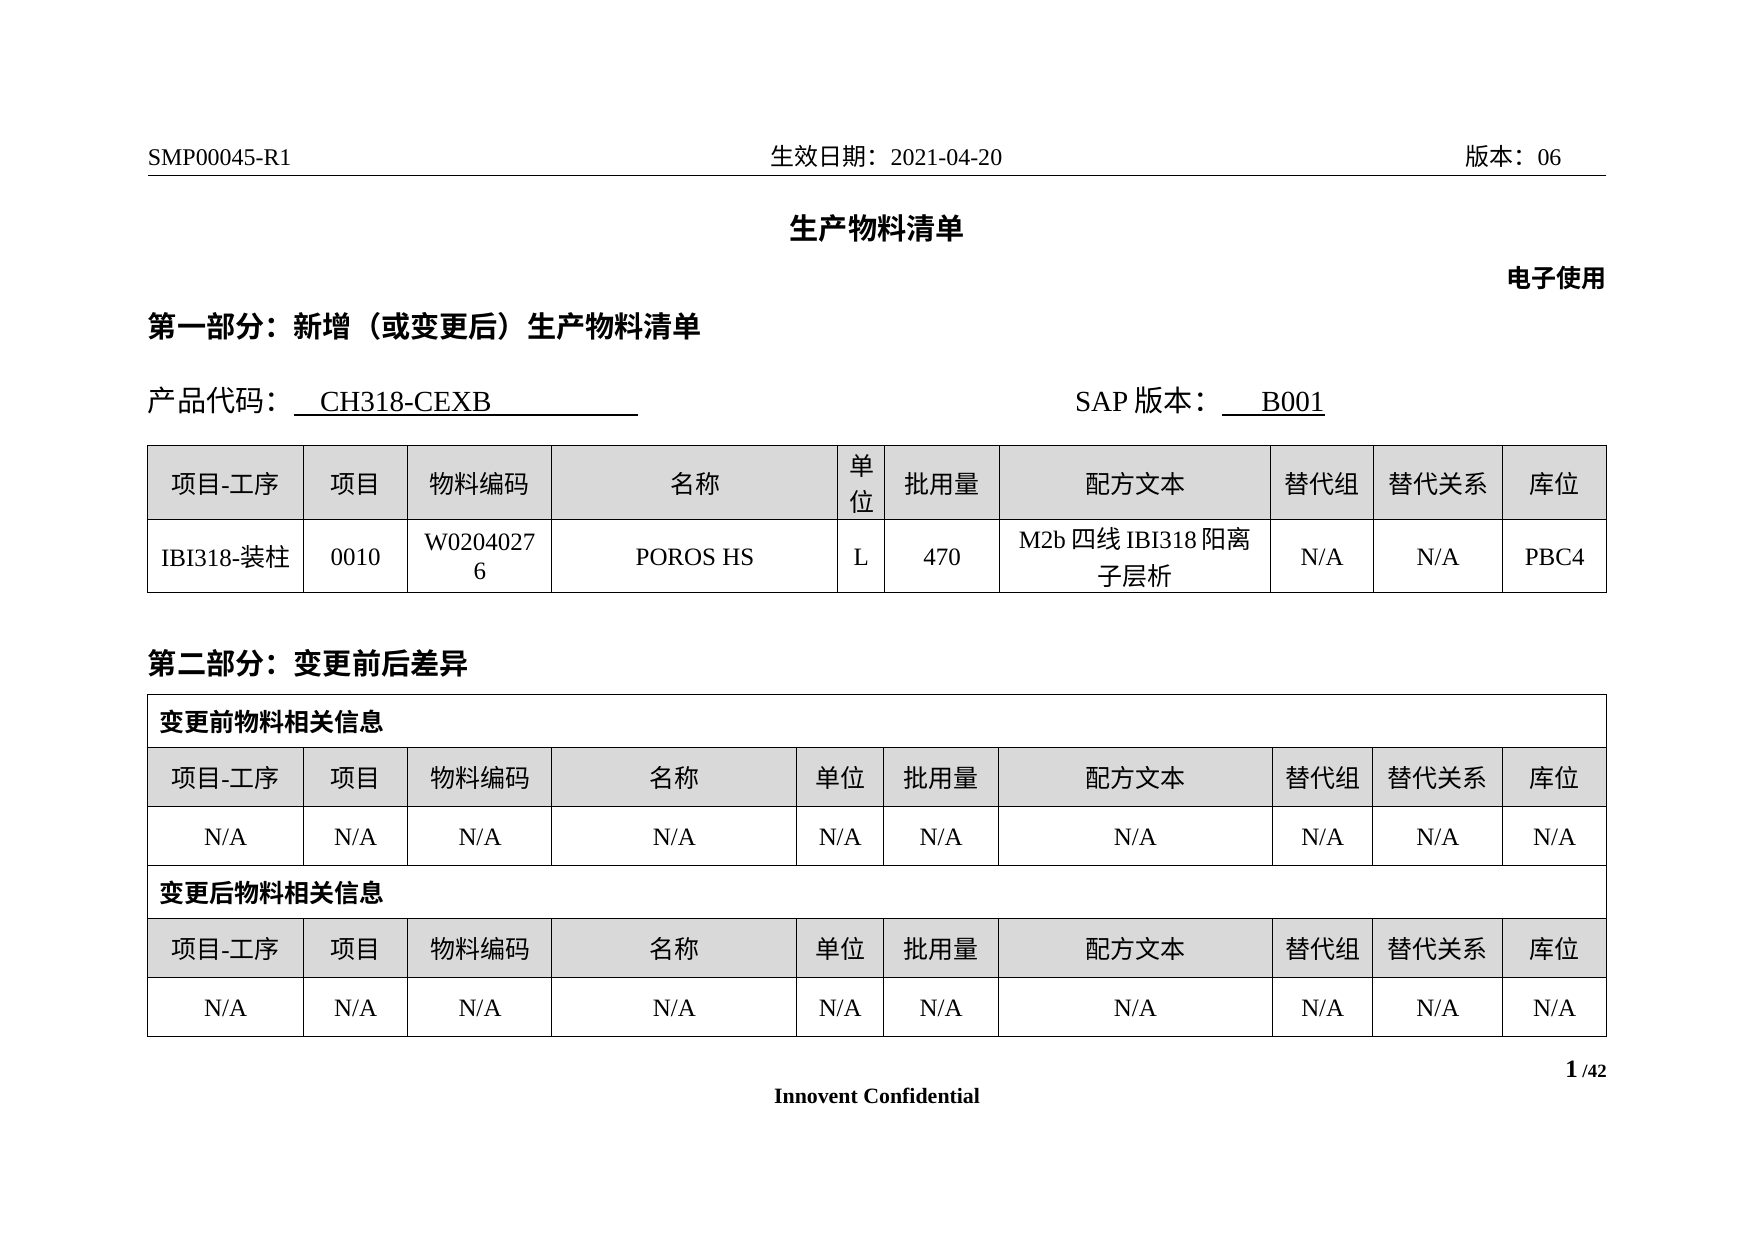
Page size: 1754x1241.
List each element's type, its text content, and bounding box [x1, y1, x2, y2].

table_cell 项目 [304, 919, 407, 977]
table_cell N/A [148, 807, 303, 865]
table_cell N/A [304, 807, 407, 865]
table_cell 批用量 [884, 748, 998, 806]
table_cell 库位 [1503, 748, 1606, 806]
table_header 项目 [304, 446, 407, 519]
table_cell N/A [1273, 978, 1372, 1036]
table_cell 物料编码 [408, 748, 551, 806]
table_cell 名称 [552, 919, 796, 977]
table_cell 库位 [1503, 919, 1606, 977]
table_cell 名称 [552, 748, 796, 806]
table_cell 替代组 [1273, 748, 1372, 806]
table_cell 项目 [304, 748, 407, 806]
table_header 配方文本 [1000, 446, 1270, 519]
table_cell PBC4 [1503, 520, 1606, 592]
table_cell 项目-工序 [148, 919, 303, 977]
table_header 替代关系 [1374, 446, 1502, 519]
table_cell 单位 [797, 748, 883, 806]
table_cell 变更后物料相关信息 [148, 866, 1606, 918]
table_cell 单位 [797, 919, 883, 977]
table_cell L [838, 520, 884, 592]
table_cell N/A [1373, 978, 1502, 1036]
text 生产物料清单 [148, 206, 1606, 248]
table_cell 470 [885, 520, 999, 592]
table_header 批用量 [885, 446, 999, 519]
table_cell 替代组 [1273, 919, 1372, 977]
table_cell N/A [1373, 807, 1502, 865]
table_header 库位 [1503, 446, 1606, 519]
table_cell W02040276 [408, 520, 551, 592]
table_cell N/A [884, 978, 998, 1036]
table_cell 批用量 [884, 919, 998, 977]
table_header 名称 [552, 446, 837, 519]
table_cell N/A [884, 807, 998, 865]
table_cell 替代关系 [1373, 748, 1502, 806]
table_header 项目-工序 [148, 446, 303, 519]
table_header 物料编码 [408, 446, 551, 519]
table_cell N/A [1503, 978, 1606, 1036]
table_cell IBI318-装柱 [148, 520, 303, 592]
table_cell M2b四线IBI318阳离子层析 [1000, 520, 1270, 592]
table_cell N/A [408, 807, 551, 865]
text 第二部分：变更前后差异 [148, 641, 1606, 683]
table_cell N/A [552, 807, 796, 865]
text 第一部分：新增（或变更后）生产物料清单 [148, 304, 1606, 346]
text 电子使用 [148, 259, 1606, 295]
table_cell N/A [1271, 520, 1373, 592]
table_header 单位 [838, 446, 884, 519]
table_header 变更前物料相关信息 [148, 695, 1606, 747]
table_header 替代组 [1271, 446, 1373, 519]
table_cell 物料编码 [408, 919, 551, 977]
table_cell N/A [1374, 520, 1502, 592]
table_cell POROS HS [552, 520, 837, 592]
table_cell N/A [552, 978, 796, 1036]
table_cell N/A [797, 978, 883, 1036]
text 产品代码： CH318-CEXB SAP 版本： B001 [148, 378, 1606, 420]
table_cell N/A [1273, 807, 1372, 865]
table_cell N/A [999, 978, 1272, 1036]
table_cell N/A [999, 807, 1272, 865]
table_cell N/A [797, 807, 883, 865]
table_cell N/A [408, 978, 551, 1036]
table_cell N/A [148, 978, 303, 1036]
table_cell 配方文本 [999, 748, 1272, 806]
table_cell 配方文本 [999, 919, 1272, 977]
table_cell 替代关系 [1373, 919, 1502, 977]
table_cell N/A [1503, 807, 1606, 865]
table_cell 项目-工序 [148, 748, 303, 806]
table_cell N/A [304, 978, 407, 1036]
table_cell 0010 [304, 520, 407, 592]
